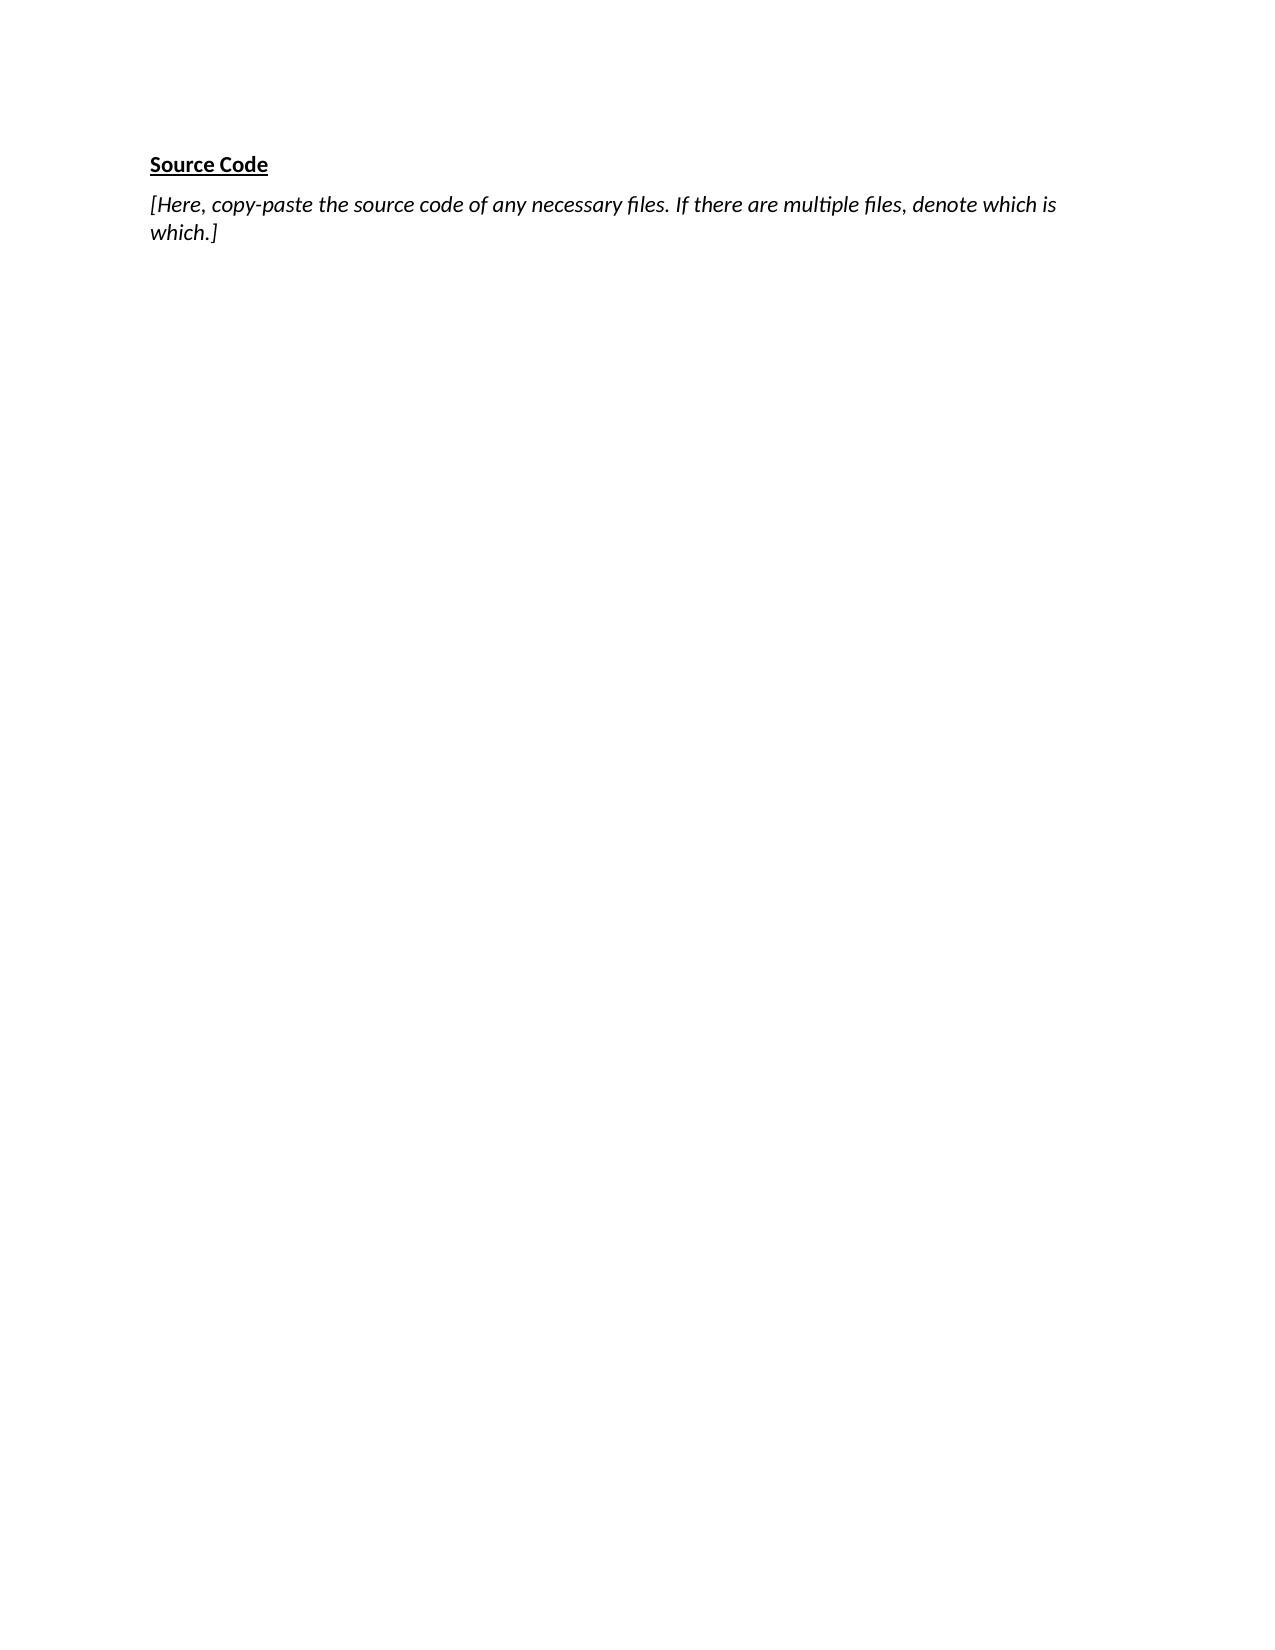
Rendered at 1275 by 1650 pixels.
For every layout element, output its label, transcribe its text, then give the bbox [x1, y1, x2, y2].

text [Here, copy-paste the source code of any necessary files. If there are multiple files, denote which is which.] [150, 191, 1125, 247]
text Source Code [150, 150, 1125, 178]
